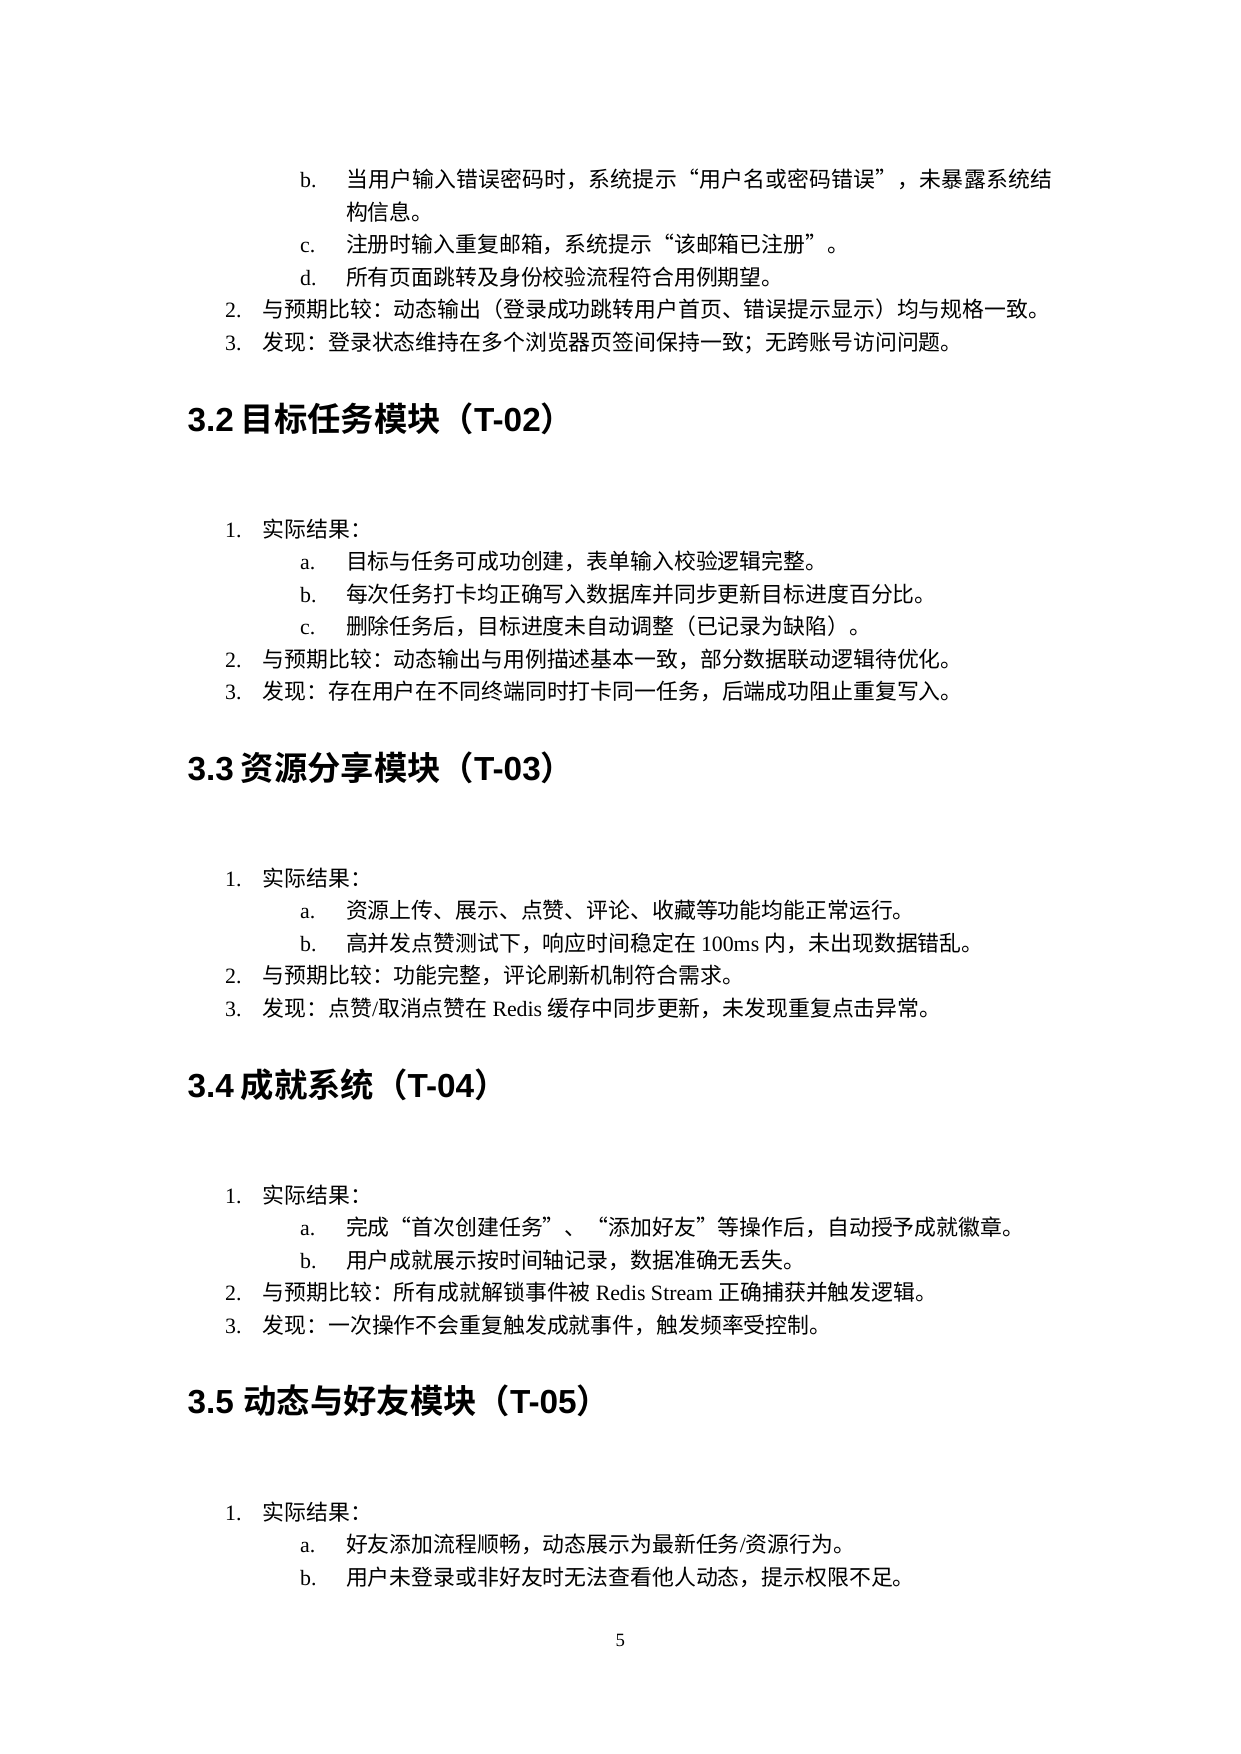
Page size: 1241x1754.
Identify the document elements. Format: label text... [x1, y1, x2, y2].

list 所有页面跳转及身份校验流程符合用例期望。 [300, 259, 1053, 292]
list 与预期比较：功能完整，评论刷新机制符合需求。 [225, 958, 1053, 991]
list 高并发点赞测试下，响应时间稳定在 100ms 内，未出现数据错乱。 [300, 926, 1053, 958]
list 实际结果： [225, 861, 1053, 893]
subtitle 3.4成就系统（T-04） [187, 1050, 1053, 1115]
list 与预期比较：所有成就解锁事件被 Redis Stream 正确捕获并触发逻辑。 [225, 1275, 1053, 1307]
list 当用户输入错误密码时，系统提示“用户名或密码错误”，未暴露系统结构信息。 [300, 162, 1053, 227]
list 发现：一次操作不会重复触发成就事件，触发频率受控制。 [225, 1307, 1053, 1340]
subtitle 3.3资源分享模块（T-03） [187, 733, 1053, 798]
list 删除任务后，目标进度未自动调整（已记录为缺陷）。 [300, 609, 1053, 641]
list 发现：点赞/取消点赞在 Redis 缓存中同步更新，未发现重复点击异常。 [225, 991, 1053, 1023]
list 与预期比较：动态输出（登录成功跳转用户首页、错误提示显示）均与规格一致。 [225, 292, 1053, 324]
list 用户成就展示按时间轴记录，数据准确无丢失。 [300, 1242, 1053, 1275]
list 实际结果： [225, 1177, 1053, 1210]
list 注册时输入重复邮箱，系统提示“该邮箱已注册”。 [300, 227, 1053, 259]
list 用户未登录或非好友时无法查看他人动态，提示权限不足。 [300, 1559, 1053, 1592]
list 资源上传、展示、点赞、评论、收藏等功能均能正常运行。 [300, 893, 1053, 926]
list 目标与任务可成功创建，表单输入校验逻辑完整。 [300, 544, 1053, 576]
list 实际结果： [225, 511, 1053, 544]
subtitle 3.2目标任务模块（T-02） [187, 384, 1053, 449]
subtitle 3.5 动态与好友模块（T-05） [187, 1367, 1053, 1432]
list 好友添加流程顺畅，动态展示为最新任务/资源行为。 [300, 1527, 1053, 1559]
list 与预期比较：动态输出与用例描述基本一致，部分数据联动逻辑待优化。 [225, 641, 1053, 674]
list 完成“首次创建任务”、“添加好友”等操作后，自动授予成就徽章。 [300, 1210, 1053, 1242]
list 发现：登录状态维持在多个浏览器页签间保持一致；无跨账号访问问题。 [225, 324, 1053, 357]
list 每次任务打卡均正确写入数据库并同步更新目标进度百分比。 [300, 576, 1053, 609]
list 实际结果： [225, 1494, 1053, 1527]
list 发现：存在用户在不同终端同时打卡同一任务，后端成功阻止重复写入。 [225, 674, 1053, 706]
